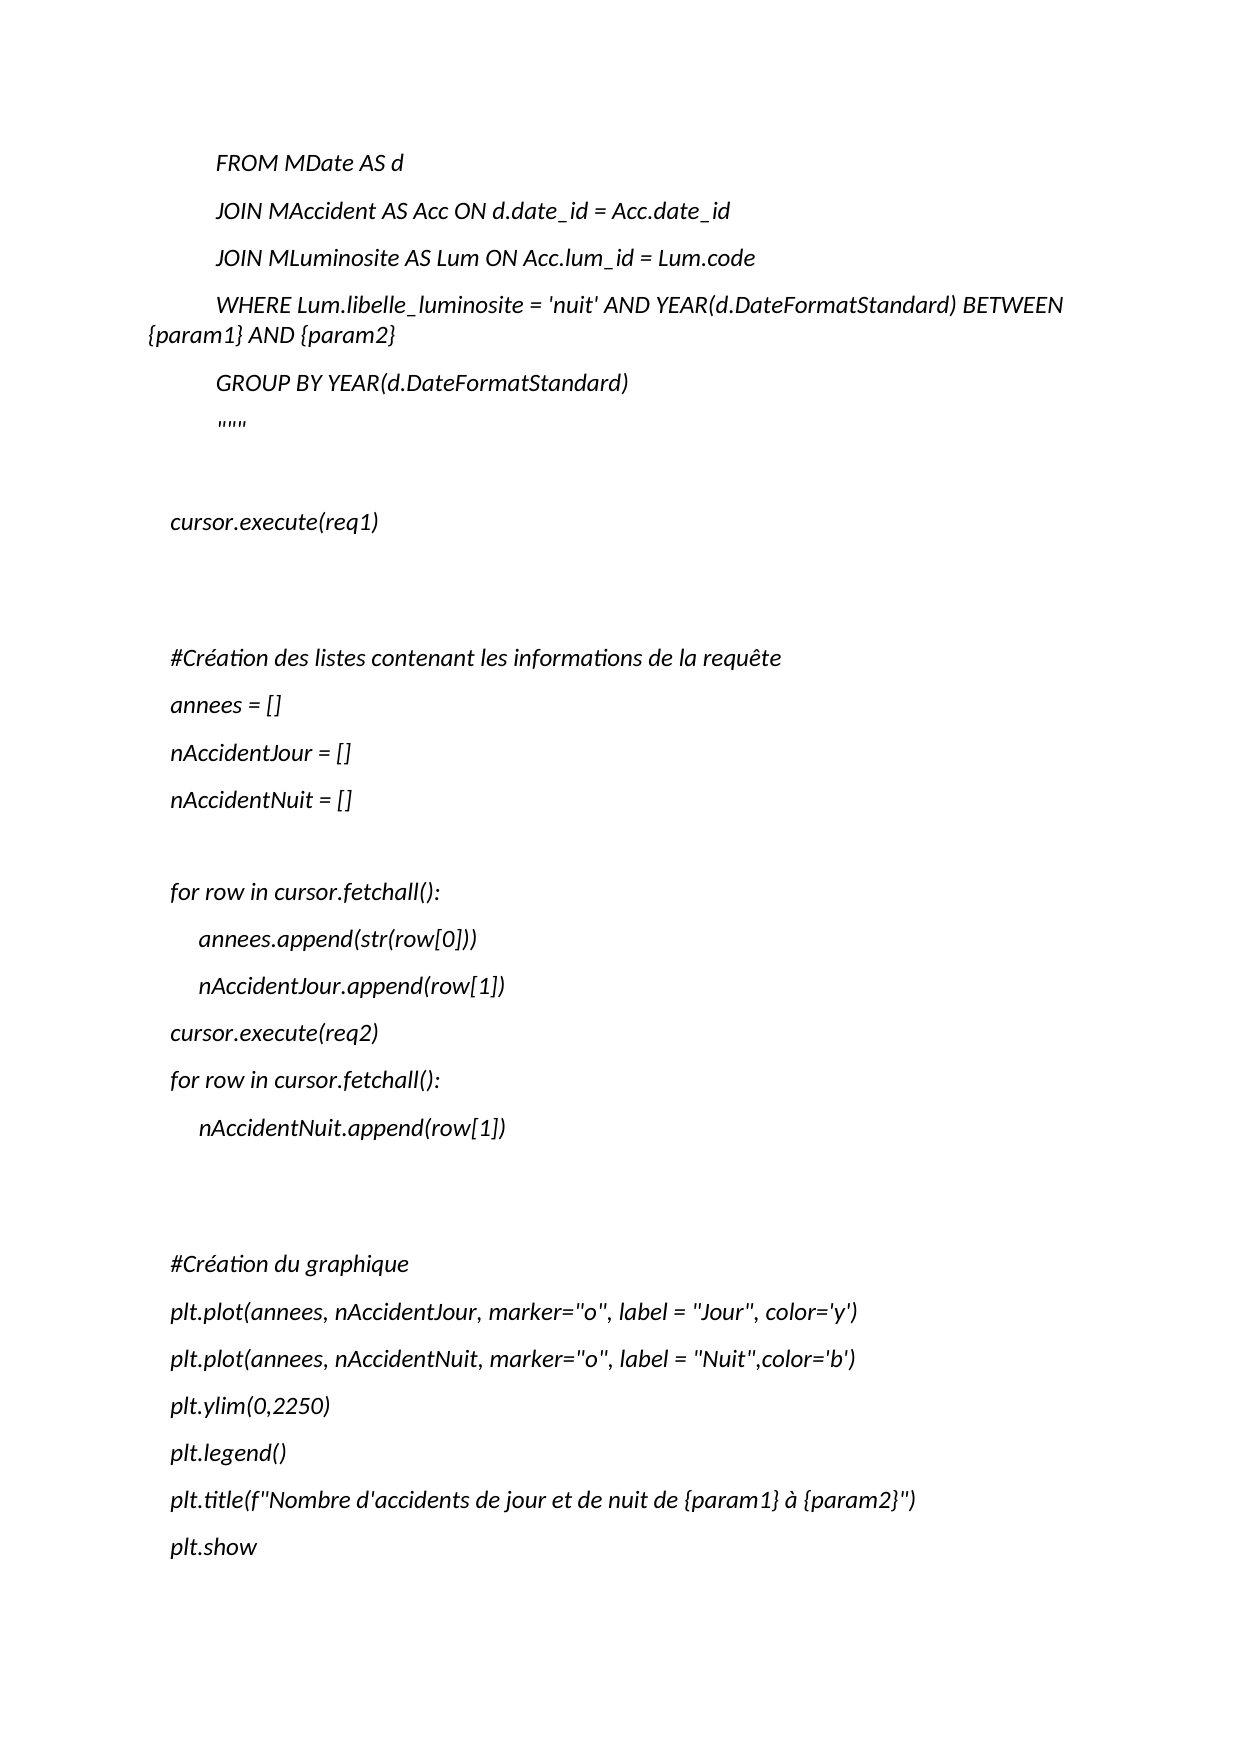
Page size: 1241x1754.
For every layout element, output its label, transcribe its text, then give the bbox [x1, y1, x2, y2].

text plt.legend() [148, 1437, 1093, 1468]
text FROM MDate AS d [148, 148, 1093, 178]
text nAccidentNuit.append(row[1]) [148, 1112, 1093, 1142]
text nAccidentJour = [] [148, 737, 1093, 767]
text WHERE Lum.libelle_luminosite = 'nuit' AND YEAR(d.DateFormatStandard) BETWEEN {param1} AND {param2} [148, 289, 1093, 350]
text plt.title(f"Nombre d'accidents de jour et de nuit de {param1} à {param2}") [148, 1484, 1093, 1515]
text """ [148, 414, 1093, 444]
text nAccidentNuit = [] [148, 784, 1093, 814]
text nAccidentJour.append(row[1]) [148, 970, 1093, 1001]
text #Création des listes contenant les informations de la requête [148, 642, 1093, 673]
text for row in cursor.fetchall(): [148, 1065, 1093, 1095]
text plt.show [148, 1532, 1093, 1562]
text JOIN MLuminosite AS Lum ON Acc.lum_id = Lum.code [148, 242, 1093, 272]
text #Création du graphique [148, 1248, 1093, 1279]
text annees.append(str(row[0])) [148, 923, 1093, 954]
text cursor.execute(req1) [148, 506, 1093, 536]
text GROUP BY YEAR(d.DateFormatStandard) [148, 367, 1093, 397]
text plt.plot(annees, nAccidentJour, marker="o", label = "Jour", color='y') [148, 1296, 1093, 1326]
text cursor.execute(req2) [148, 1017, 1093, 1048]
text plt.plot(annees, nAccidentNuit, marker="o", label = "Nuit",color='b') [148, 1343, 1093, 1373]
text JOIN MAccident AS Acc ON d.date_id = Acc.date_id [148, 195, 1093, 225]
text for row in cursor.fetchall(): [148, 876, 1093, 906]
text annees = [] [148, 690, 1093, 720]
text plt.ylim(0,2250) [148, 1390, 1093, 1421]
